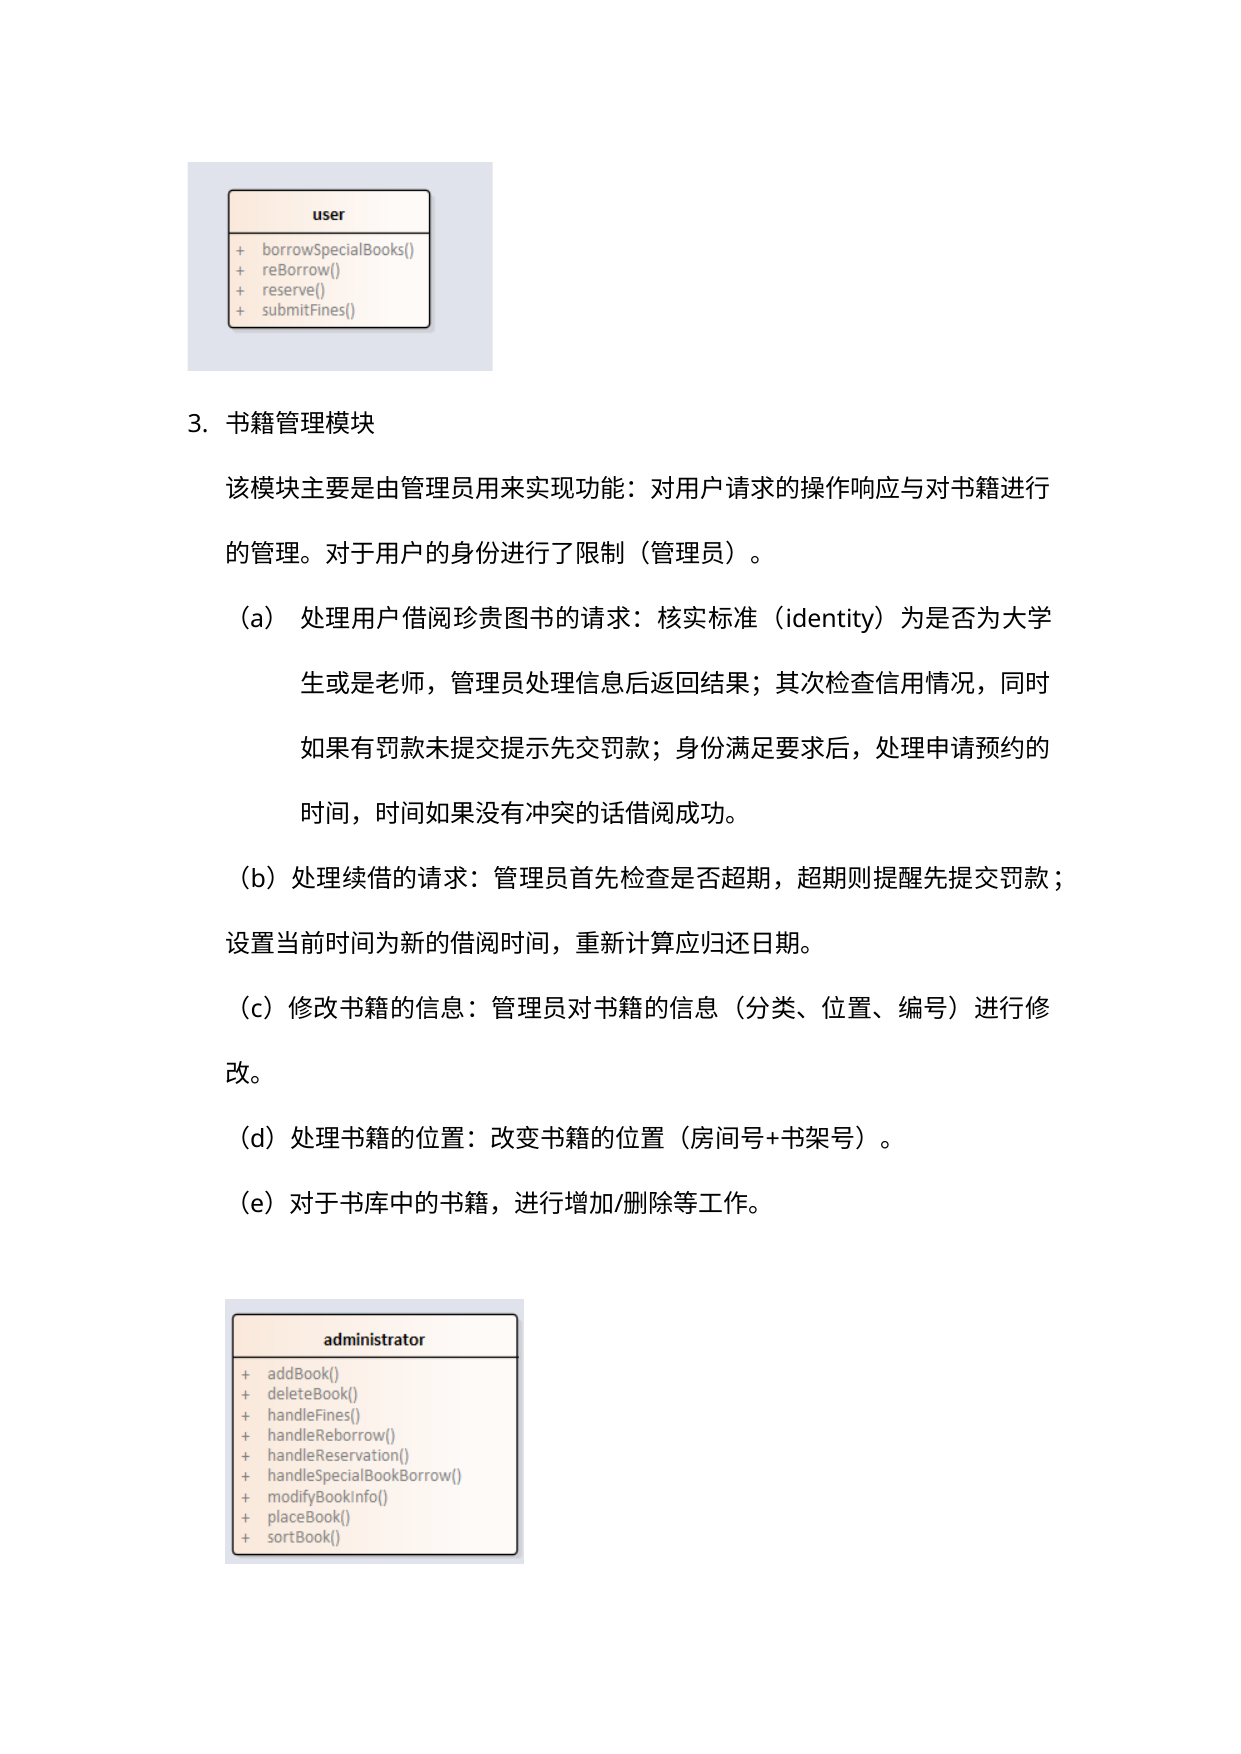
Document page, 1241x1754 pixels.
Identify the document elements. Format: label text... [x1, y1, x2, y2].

picture [225, 1299, 524, 1564]
list （c）修改书籍的信息：管理员对书籍的信息（分类、位置、编号）进行修改。 [225, 974, 1053, 1104]
list （d）处理书籍的位置：改变书籍的位置（房间号+书架号）。 [225, 1104, 1053, 1169]
text （b）处理续借的请求：管理员首先检查是否超期，超期则提醒先提交罚款；设置当前时间为新的借阅时间，重新计算应归还日期。 [225, 844, 1053, 974]
list （e）对于书库中的书籍，进行增加/删除等工作。 [225, 1169, 1053, 1234]
list 处理用户借阅珍贵图书的请求：核实标准（identity）为是否为大学生或是老师，管理员处理信息后返回结果；其次检查信用情况，同时如果有罚款未提交提示先交罚款；身份满足要求后，处理申请预约的时间，时间如果没有冲突的话借阅成功。 [225, 584, 1053, 844]
list 该模块主要是由管理员用来实现功能：对用户请求的操作响应与对书籍进行的管理。对于用户的身份进行了限制（管理员）。 [225, 454, 1053, 584]
picture [187, 162, 493, 371]
list 书籍管理模块 [187, 389, 1053, 454]
